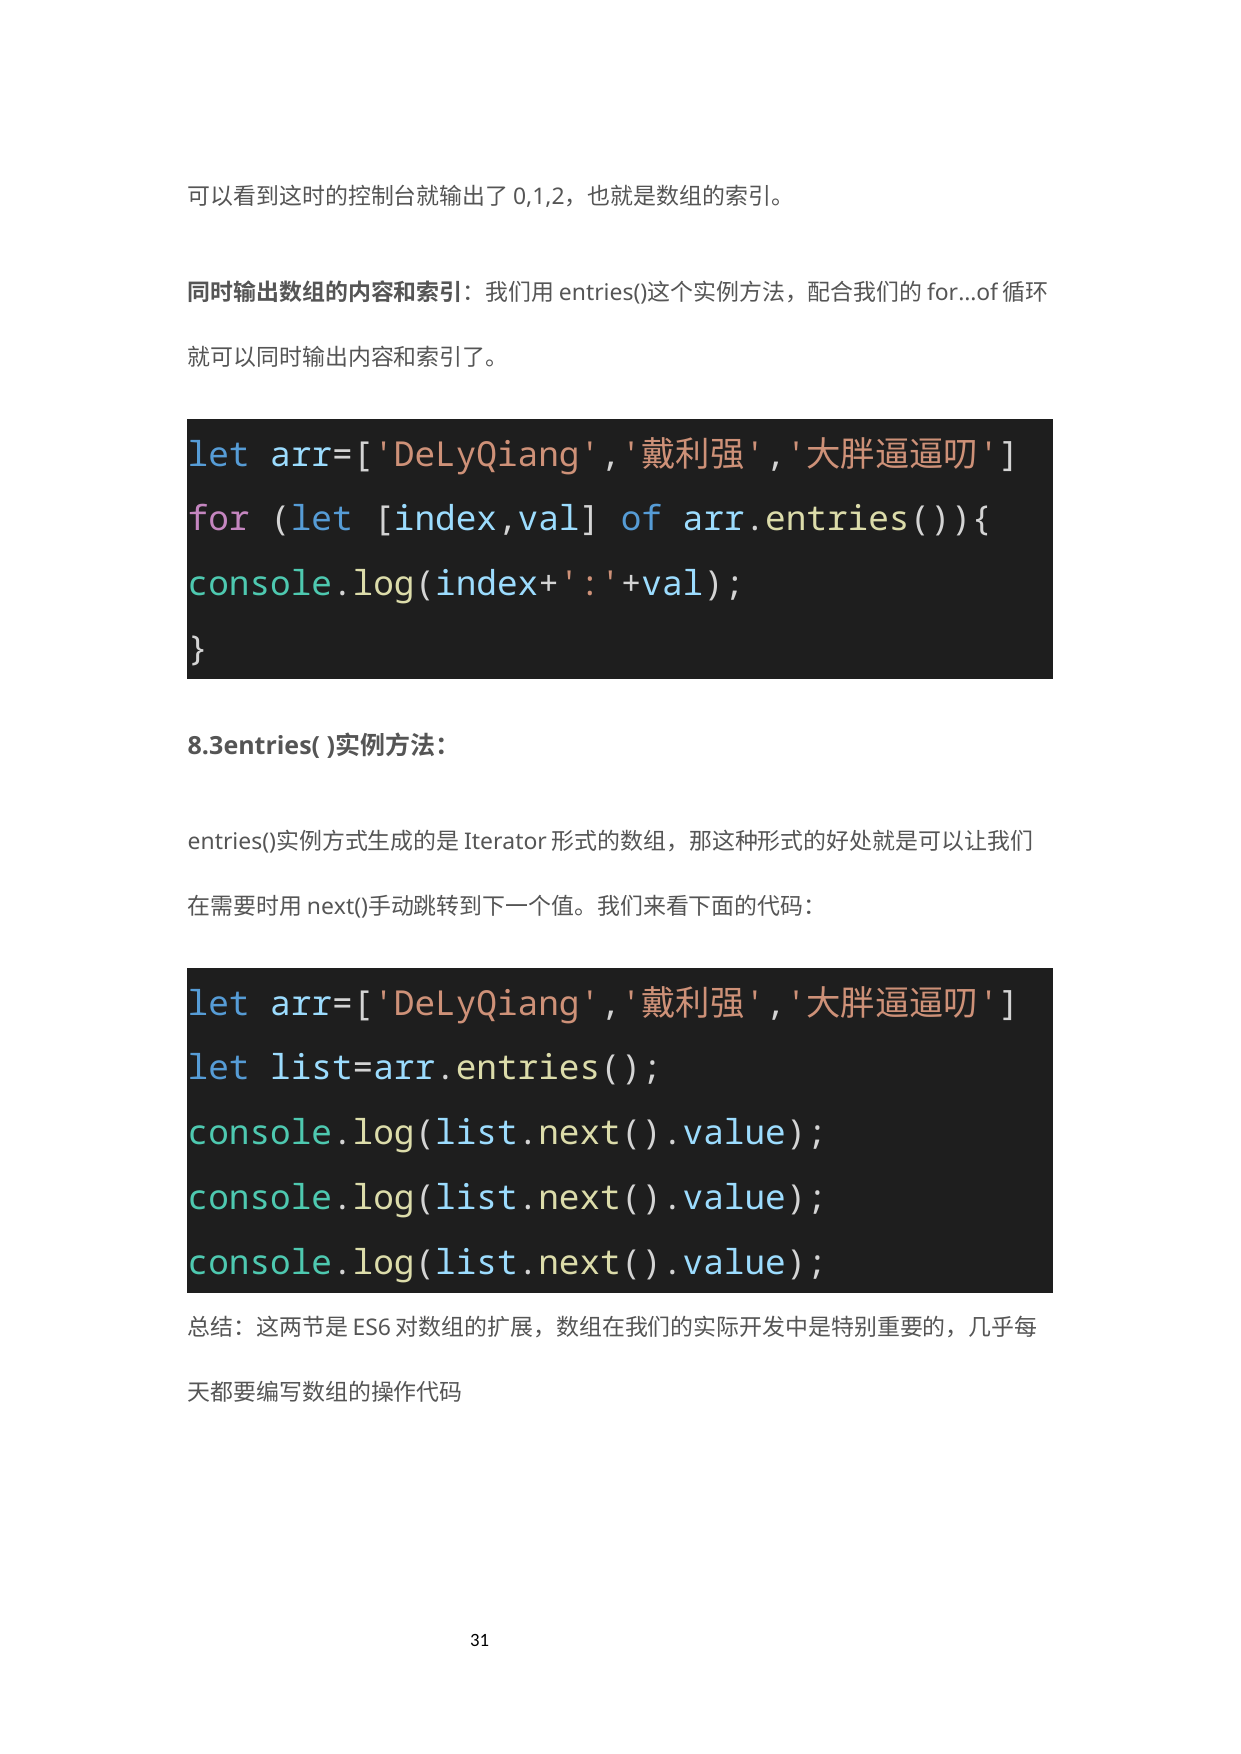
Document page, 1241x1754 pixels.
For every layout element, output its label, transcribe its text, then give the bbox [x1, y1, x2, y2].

text let arr=['DeLyQiang','戴利强','大胖逼逼叨'] [187, 419, 1053, 484]
text for (let [index,val] of arr.entries()){ [187, 484, 1053, 549]
text 同时输出数组的内容和索引：我们用entries()这个实例方法，配合我们的for…of循环就可以同时输出内容和索引了。 [187, 258, 1053, 388]
text let arr=['DeLyQiang','戴利强','大胖逼逼叨'] [187, 968, 1053, 1033]
text 总结：这两节是ES6对数组的扩展，数组在我们的实际开发中是特别重要的，几乎每天都要编写数组的操作代码 [187, 1293, 1053, 1423]
text entries()实例方式生成的是Iterator形式的数组，那这种形式的好处就是可以让我们在需要时用next()手动跳转到下一个值。我们来看下面的代码： [187, 807, 1053, 937]
text console.log(list.next().value); [187, 1228, 1053, 1293]
text let list=arr.entries(); [187, 1033, 1053, 1098]
text console.log(index+':'+val); [187, 549, 1053, 614]
text 可以看到这时的控制台就输出了0,1,2，也就是数组的索引。 [187, 162, 1053, 227]
text } [187, 614, 1053, 679]
text console.log(list.next().value); [187, 1098, 1053, 1163]
text console.log(list.next().value); [187, 1163, 1053, 1228]
subtitle 8.3entries( )实例方法： [187, 711, 1053, 776]
